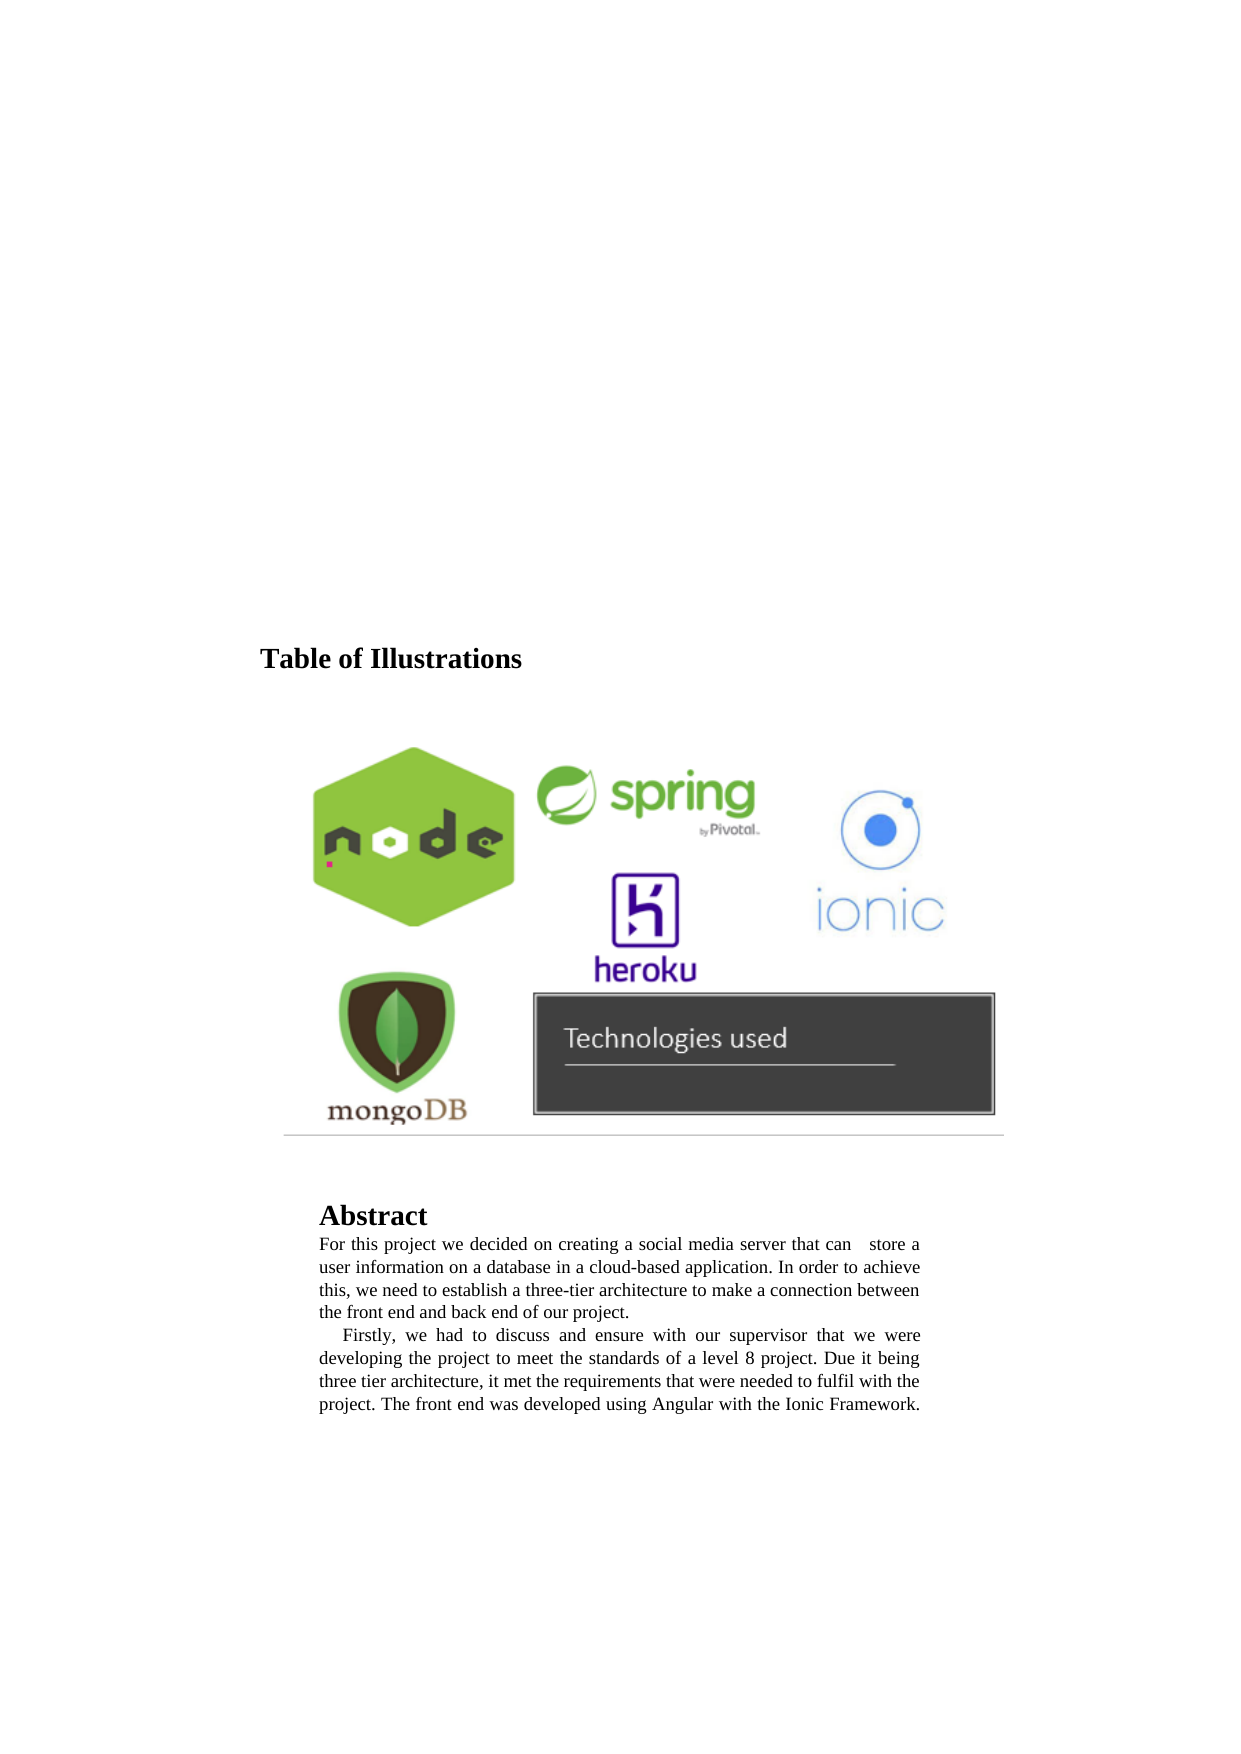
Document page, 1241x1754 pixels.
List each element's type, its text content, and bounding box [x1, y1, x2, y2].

subtitle Table of Illustrations [260, 641, 980, 675]
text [319, 1323, 921, 1414]
text For this project we decided on creating a social media server that can store a user information on a database in a cloud-based application. In order to achieve this, we need to establish a three-tier architecture to make a connection between the front end and back end of our project. [319, 1231, 921, 1323]
picture [283, 724, 1004, 1136]
text Abstract [319, 1198, 921, 1231]
